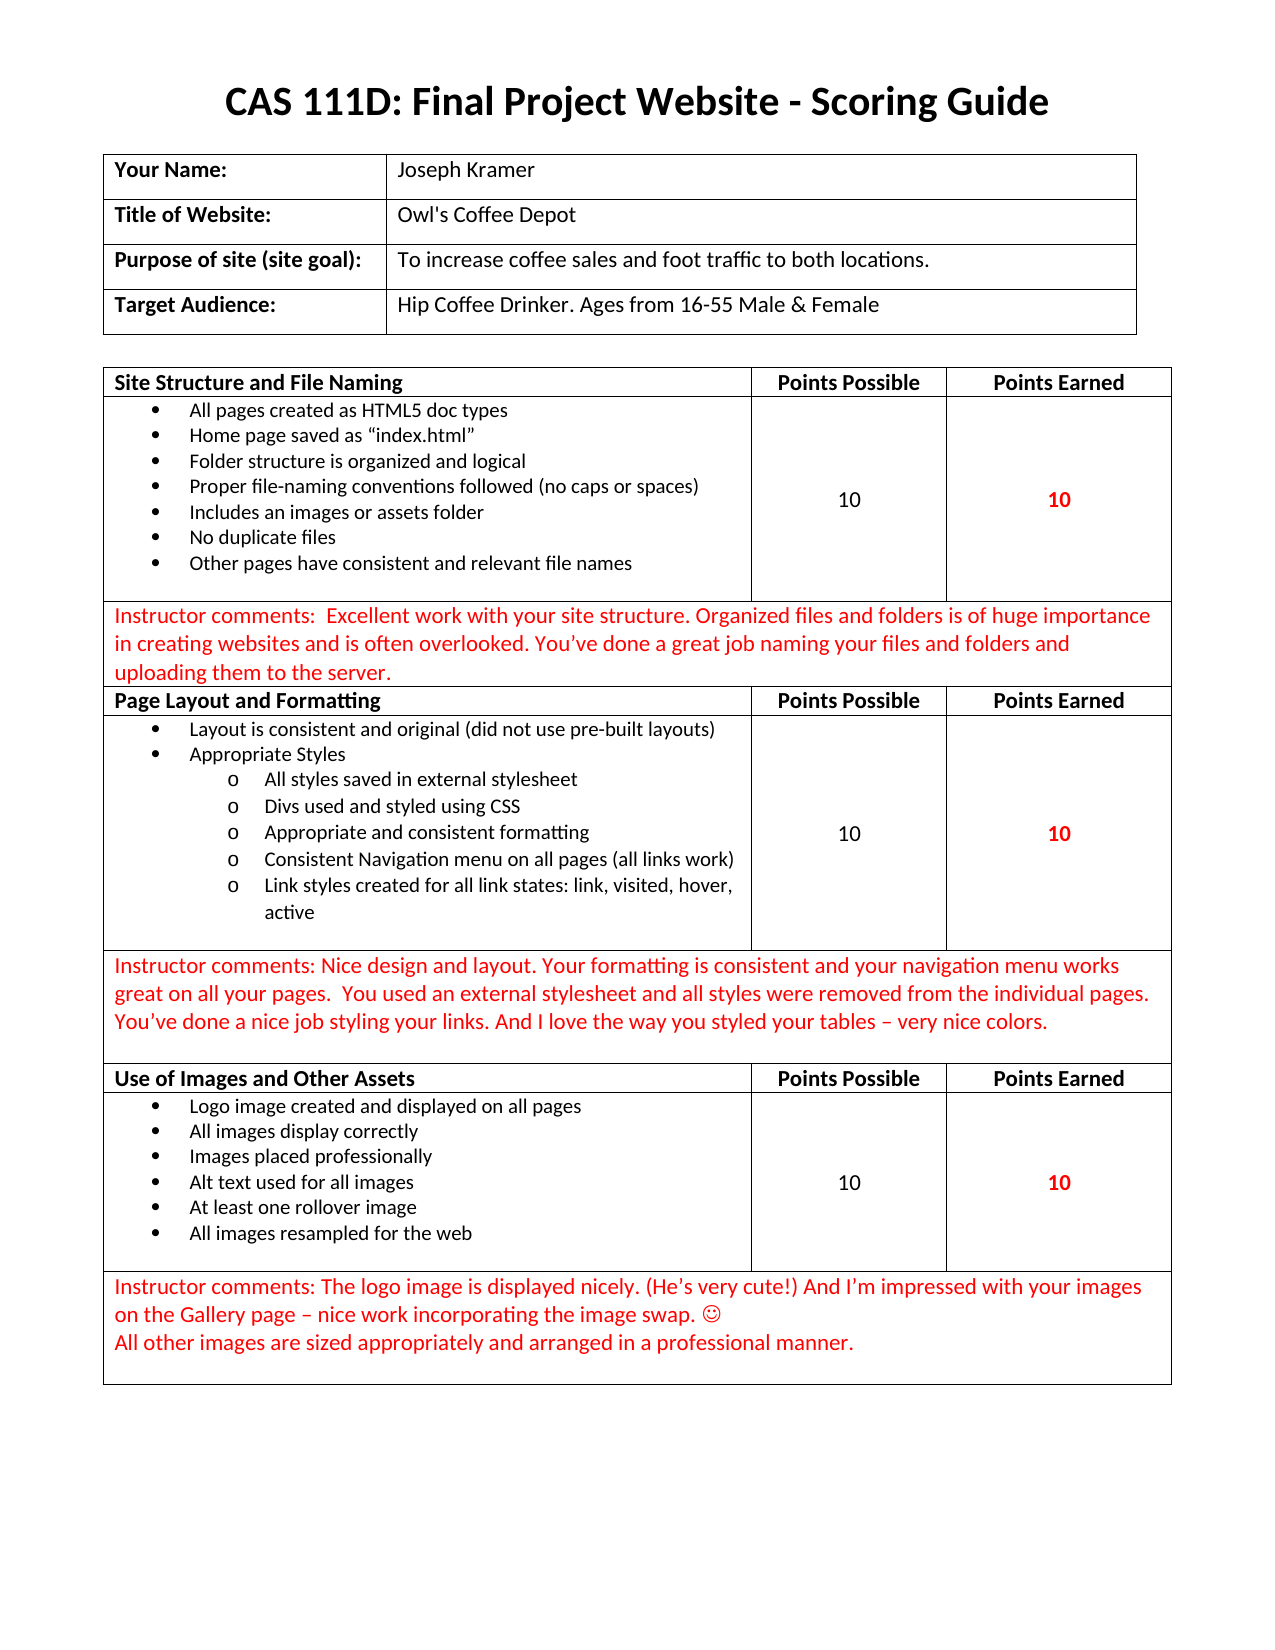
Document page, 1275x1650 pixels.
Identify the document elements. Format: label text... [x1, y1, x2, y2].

table_cell Title of Website: [104, 200, 386, 244]
table_cell 10 [947, 1093, 1171, 1271]
table_cell 10 [752, 397, 946, 601]
table_cell Instructor comments: Nice design and layout. Your formatting is consistent and your navigation menu works great on all your pages. You used an external stylesheet and all styles were removed from the individual pages. You’ve done a nice job styling your links. And I love the way you styled your tables – very nice colors. [104, 951, 1171, 1063]
table_cell Instructor comments: The logo image is displayed nicely. (He’s very cute!) And I’m impressed with your images on the Gallery page – nice work incorporating the image swap. All other images are sized appropriately and arranged in a professional manner. [104, 1272, 1171, 1384]
table_cell 10 [947, 716, 1171, 950]
table_cell Owl's Coffee Depot [387, 200, 1136, 244]
table_cell Points Possible [752, 1064, 946, 1092]
table_header Points Possible [752, 368, 946, 396]
table_cell All pages created as HTML5 doc types Home page saved as “index.html” Folder structure is organized and logical Proper file-naming conventions followed (no caps or spaces) Includes an images or assets folder No duplicate files Other pages have consistent and relevant file names [104, 397, 751, 601]
table_header Your Name: [104, 155, 386, 199]
table_cell Points Possible [752, 687, 946, 715]
table_cell Use of Images and Other Assets [104, 1064, 751, 1092]
table_cell Instructor comments: Excellent work with your site structure. Organized files and folders is of huge importance in creating websites and is often overlooked. You’ve done a great job naming your files and folders and uploading them to the server. [104, 602, 1171, 686]
table_cell Logo image created and displayed on all pages All images display correctly Images placed professionally Alt text used for all images At least one rollover image All images resampled for the web [104, 1093, 751, 1271]
table_header Joseph Kramer [387, 155, 1136, 199]
table_cell Points Earned [947, 687, 1171, 715]
table_cell 10 [947, 397, 1171, 601]
table_cell Target Audience: [104, 290, 386, 334]
table_cell To increase coffee sales and foot traffic to both locations. [387, 245, 1136, 289]
table_header Points Earned [947, 368, 1171, 396]
table_cell 10 [752, 716, 946, 950]
table_header Site Structure and File Naming [104, 368, 751, 396]
table_cell Purpose of site (site goal): [104, 245, 386, 289]
table_cell Layout is consistent and original (did not use pre-built layouts) Appropriate Styles All styles saved in external stylesheet Divs used and styled using CSS Appropriate and consistent formatting Consistent Navigation menu on all pages (all links work) Link styles created for all link states: link, visited, hover, active [104, 716, 751, 950]
table_cell 10 [752, 1093, 946, 1271]
table_cell Page Layout and Formatting [104, 687, 751, 715]
table_cell Hip Coffee Drinker. Ages from 16-55 Male & Female [387, 290, 1136, 334]
table_cell Points Earned [947, 1064, 1171, 1092]
